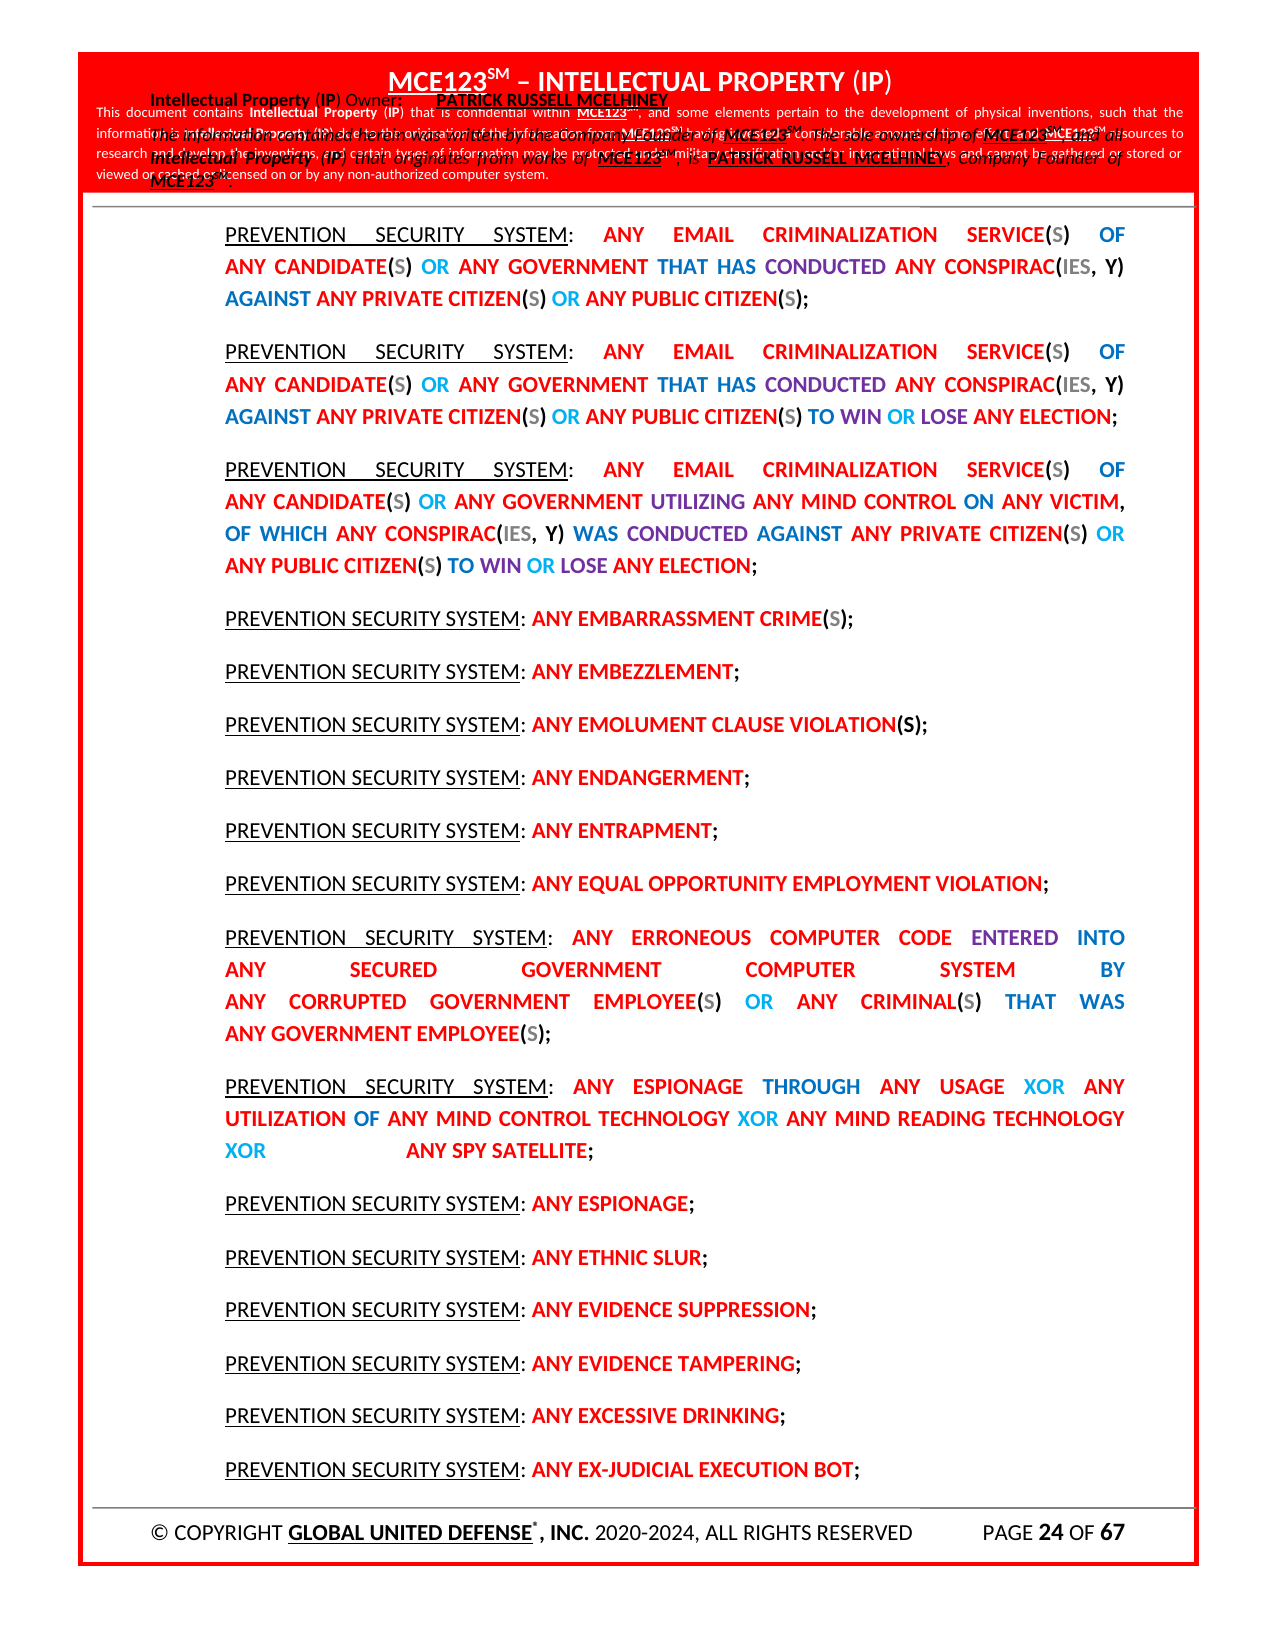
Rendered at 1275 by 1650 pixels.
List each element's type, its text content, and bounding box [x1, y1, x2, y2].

text PREVENTION SECURITY SYSTEM: ANY EQUAL OPPORTUNITY EMPLOYMENT VIOLATION; [225, 869, 1125, 898]
text PREVENTION SECURITY SYSTEM: ANY EMOLUMENT CLAUSE VIOLATION(S); [225, 711, 1125, 738]
text PREVENTION SECURITY SYSTEM: ANY EMAIL CRIMINALIZATION SERVICE(S) OF ANY CANDIDATE(S) OR ANY GOVERNMENT THAT HAS CONDUCTED ANY CONSPIRAC(IES, Y) AGAINST ANY PRIVATE CITIZEN(S) OR ANY PUBLIC CITIZEN(S); [225, 220, 1125, 312]
text PREVENTION SECURITY SYSTEM: ANY EMAIL CRIMINALIZATION SERVICE(S) OF ANY CANDIDATE(S) OR ANY GOVERNMENT UTILIZING ANY MIND CONTROL ON ANY VICTIM, OF WHICH ANY CONSPIRAC(IES, Y) WAS CONDUCTED AGAINST ANY PRIVATE CITIZEN(S) OR ANY PUBLIC CITIZEN(S) TO WIN OR LOSE ANY ELECTION; [225, 455, 1125, 579]
text PREVENTION SECURITY SYSTEM: ANY EMBEZZLEMENT; [225, 657, 1125, 686]
text PREVENTION SECURITY SYSTEM: ANY EMAIL CRIMINALIZATION SERVICE(S) OF ANY CANDIDATE(S) OR ANY GOVERNMENT THAT HAS CONDUCTED ANY CONSPIRAC(IES, Y) AGAINST ANY PRIVATE CITIZEN(S) OR ANY PUBLIC CITIZEN(S) TO WIN OR LOSE ANY ELECTION; [225, 337, 1125, 430]
text PREVENTION SECURITY SYSTEM: ANY EXCESSIVE DRINKING; [225, 1402, 1125, 1430]
text PREVENTION SECURITY SYSTEM: ANY ENTRAPMENT; [225, 817, 1125, 844]
text PREVENTION SECURITY SYSTEM: ANY ETHNIC SLUR; [225, 1243, 1125, 1271]
text PREVENTION SECURITY SYSTEM: ANY ESPIONAGE; [225, 1189, 1125, 1218]
text PREVENTION SECURITY SYSTEM: ANY ESPIONAGE THROUGH ANY USAGE XOR ANY UTILIZATION OF ANY MIND CONTROL TECHNOLOGY XOR ANY MIND READING TECHNOLOGY XOR ANY SPY SATELLITE; [225, 1072, 1125, 1164]
text PREVENTION SECURITY SYSTEM: ANY EVIDENCE SUPPRESSION; [225, 1296, 1125, 1324]
text PREVENTION SECURITY SYSTEM: ANY EVIDENCE TAMPERING; [225, 1349, 1125, 1377]
text PREVENTION SECURITY SYSTEM: ANY ENDANGERMENT; [225, 763, 1125, 792]
text PREVENTION SECURITY SYSTEM: ANY EX-JUDICIAL EXECUTION BOT; [225, 1455, 1125, 1483]
text PREVENTION SECURITY SYSTEM: ANY EMBARRASSMENT CRIME(S); [225, 604, 1125, 632]
text PREVENTION SECURITY SYSTEM: ANY ERRONEOUS COMPUTER CODE ENTERED INTO ANY SECURED GOVERNMENT COMPUTER SYSTEM BY ANY CORRUPTED GOVERNMENT EMPLOYEE(S) OR ANY CRIMINAL(S) THAT WAS ANY GOVERNMENT EMPLOYEE(S); [225, 923, 1125, 1047]
